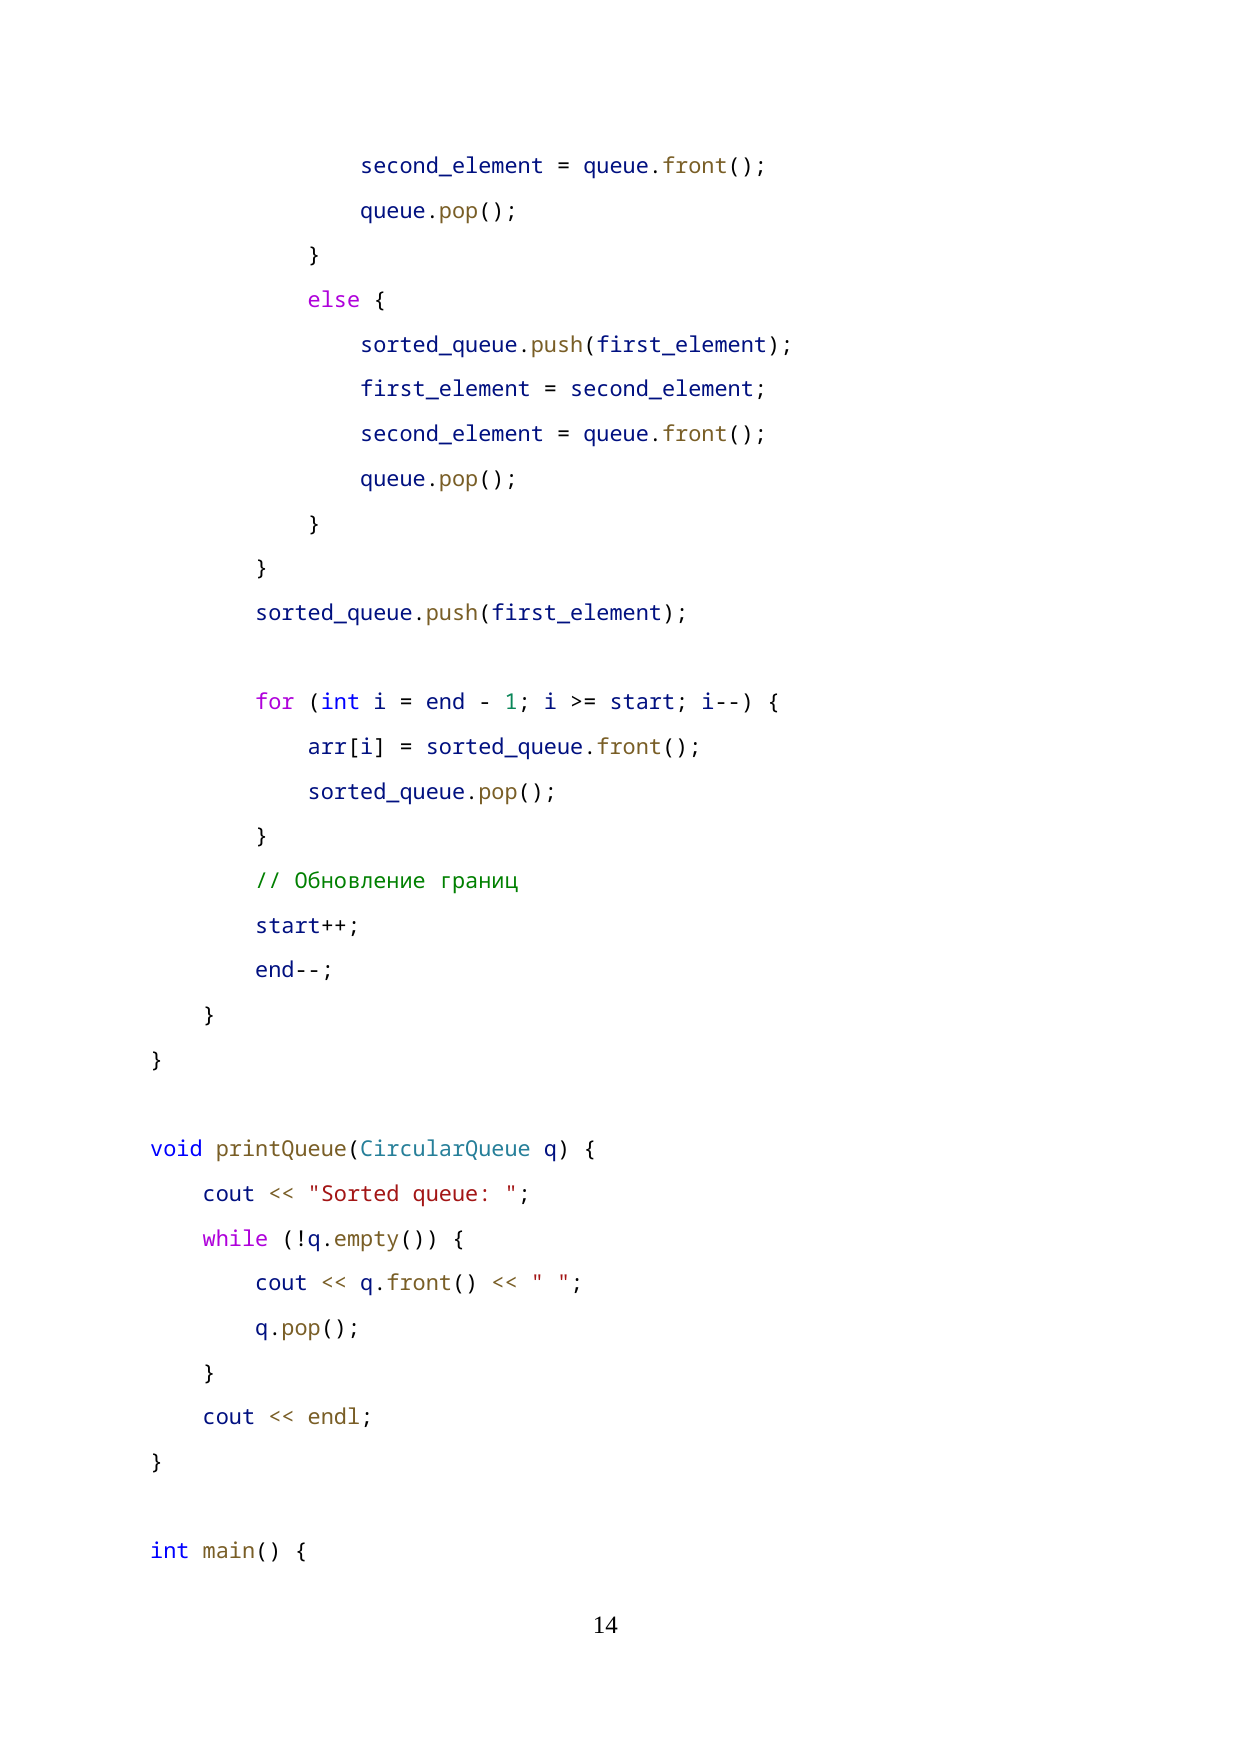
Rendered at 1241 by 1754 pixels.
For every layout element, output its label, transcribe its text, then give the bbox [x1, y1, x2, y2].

text queue.pop(); [150, 463, 1090, 493]
text sorted_queue.push(first_element); [150, 597, 1090, 627]
text sorted_queue.pop(); [150, 776, 1090, 805]
text cout << "Sorted queue: "; [150, 1178, 1090, 1208]
text // Обновление границ [150, 865, 1090, 895]
text } [150, 1357, 1090, 1386]
text } [150, 1446, 1090, 1476]
text int main() { [150, 1535, 1090, 1565]
text cout << q.front() << " "; [150, 1267, 1090, 1297]
text queue.pop(); [150, 195, 1090, 224]
text arr[i] = sorted_queue.front(); [150, 731, 1090, 761]
text } [150, 507, 1090, 537]
text } [150, 239, 1090, 269]
text second_element = queue.front(); [150, 150, 1090, 180]
text } [150, 820, 1090, 850]
text else { [150, 284, 1090, 314]
text cout << endl; [150, 1401, 1090, 1431]
text end--; [150, 954, 1090, 984]
text } [150, 999, 1090, 1029]
text second_element = queue.front(); [150, 418, 1090, 448]
text sorted_queue.push(first_element); [150, 329, 1090, 358]
text } [150, 1044, 1090, 1073]
text start++; [150, 910, 1090, 939]
text q.pop(); [150, 1312, 1090, 1342]
text void printQueue(CircularQueue q) { [150, 1133, 1090, 1163]
text } [150, 552, 1090, 582]
text for (int i = end - 1; i >= start; i--) { [150, 686, 1090, 716]
text while (!q.empty()) { [150, 1222, 1090, 1252]
text first_element = second_element; [150, 373, 1090, 403]
